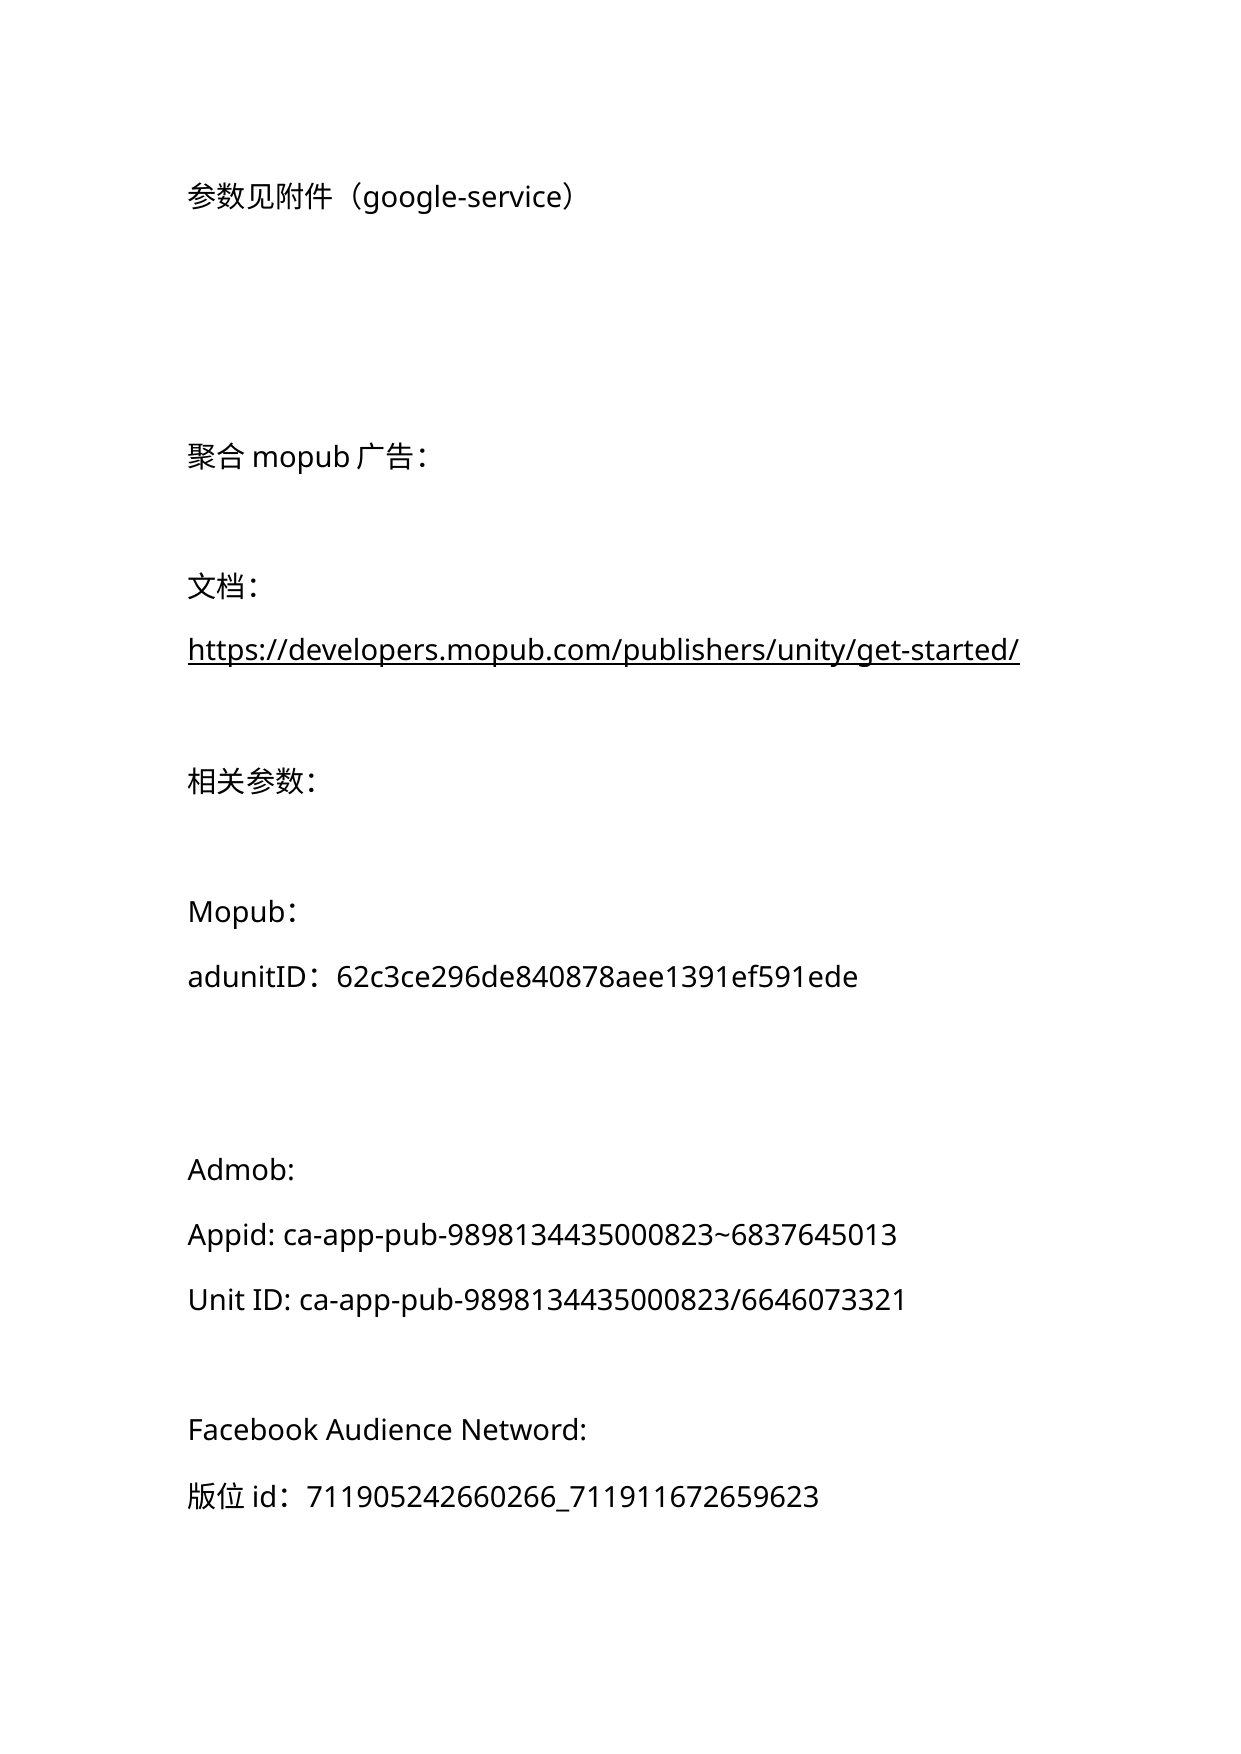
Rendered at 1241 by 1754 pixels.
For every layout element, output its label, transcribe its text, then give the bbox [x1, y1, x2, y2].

text 文档： [187, 552, 1053, 617]
text Appid: ca-app-pub-9898134435000823~6837645013 [187, 1202, 1053, 1267]
text 参数见附件（google-service） [187, 162, 1053, 227]
text 版位id：711905242660266_711911672659623 [187, 1462, 1053, 1527]
text 聚合mopub广告： [187, 422, 1053, 487]
text Facebook Audience Netword: [187, 1397, 1053, 1462]
text 相关参数： [187, 747, 1053, 812]
text Unit ID: ca-app-pub-9898134435000823/6646073321 [187, 1267, 1053, 1332]
text Admob: [187, 1137, 1053, 1202]
text https://developers.mopub.com/publishers/unity/get-started/ [187, 617, 1053, 682]
text adunitID：62c3ce296de840878aee1391ef591ede [187, 942, 1053, 1007]
text Mopub： [187, 877, 1053, 942]
